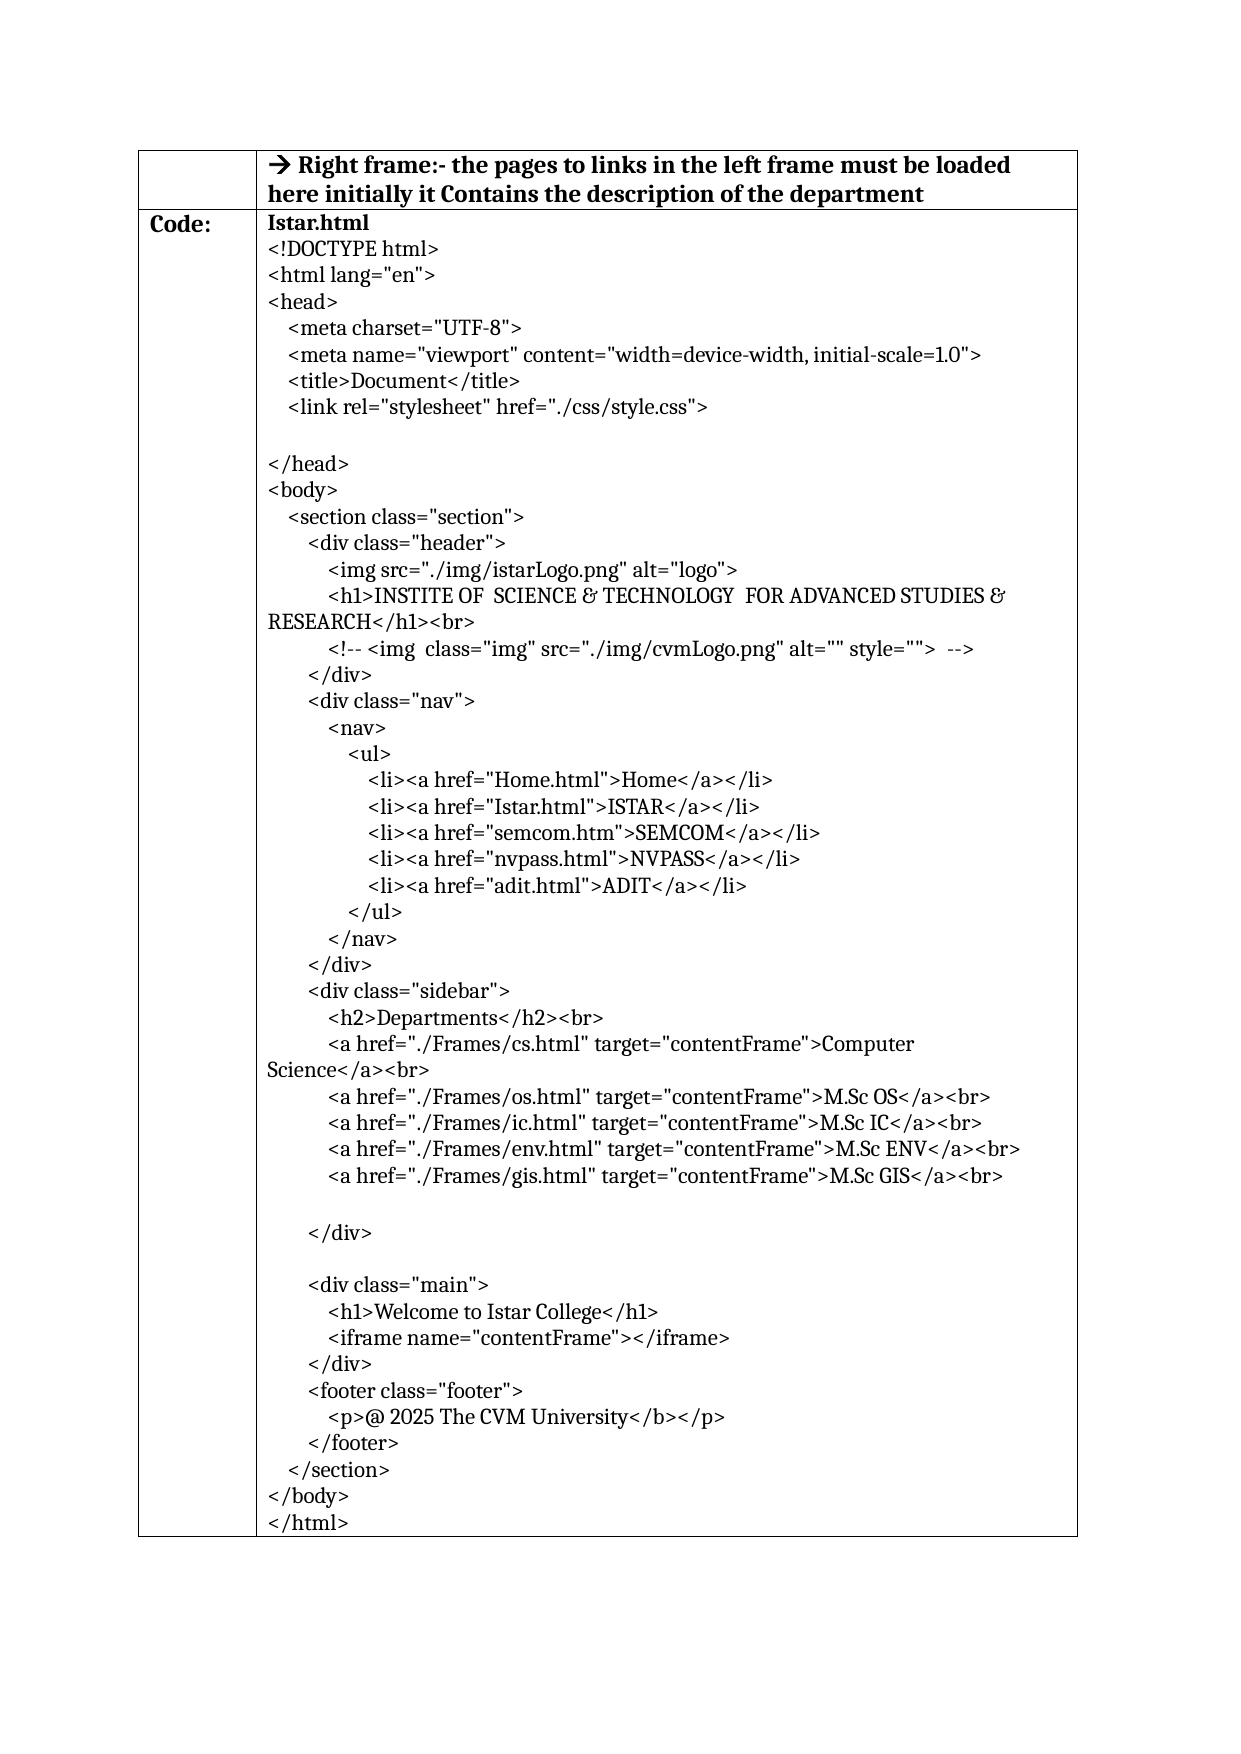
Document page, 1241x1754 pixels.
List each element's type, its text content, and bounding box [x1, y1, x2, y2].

table_cell Istar.html <!DOCTYPE html> <html lang="en"> <head> <meta charset="UTF-8"> <meta name="viewport" content="width=device-width, initial-scale=1.0"> <title>Document</title> <link rel="stylesheet" href="./css/style.css"> </head> <body> <section class="section"> <div class="header"> <img src="./img/istarLogo.png" alt="logo"> <h1>INSTITE OF SCIENCE & TECHNOLOGY FOR ADVANCED STUDIES & RESEARCH</h1><br> <!-- <img class="img" src="./img/cvmLogo.png" alt="" style=""> --> </div> <div class="nav"> <nav> <ul> <li><a href="Home.html">Home</a></li> <li><a href="Istar.html">ISTAR</a></li> <li><a href="semcom.htm">SEMCOM</a></li> <li><a href="nvpass.html">NVPASS</a></li> <li><a href="adit.html">ADIT</a></li> </ul> </nav> </div> <div class="sidebar"> <h2>Departments</h2><br> <a href="./Frames/cs.html" target="contentFrame">Computer Science</a><br> <a href="./Frames/os.html" target="contentFrame">M.Sc OS</a><br> <a href="./Frames/ic.html" target="contentFrame">M.Sc IC</a><br> <a href="./Frames/env.html" target="contentFrame">M.Sc ENV</a><br> <a href="./Frames/gis.html" target="contentFrame">M.Sc GIS</a><br> </div> <div class="main"> <h1>Welcome to Istar College</h1> <iframe name="contentFrame"></iframe> </div> <footer class="footer"> <p>@ 2025 The CVM University</b></p> </footer> </section> </body> </html> [257, 210, 1077, 1536]
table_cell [257, 151, 1077, 208]
table_cell 2. [139, 151, 256, 208]
table_cell Code: [139, 210, 256, 1536]
